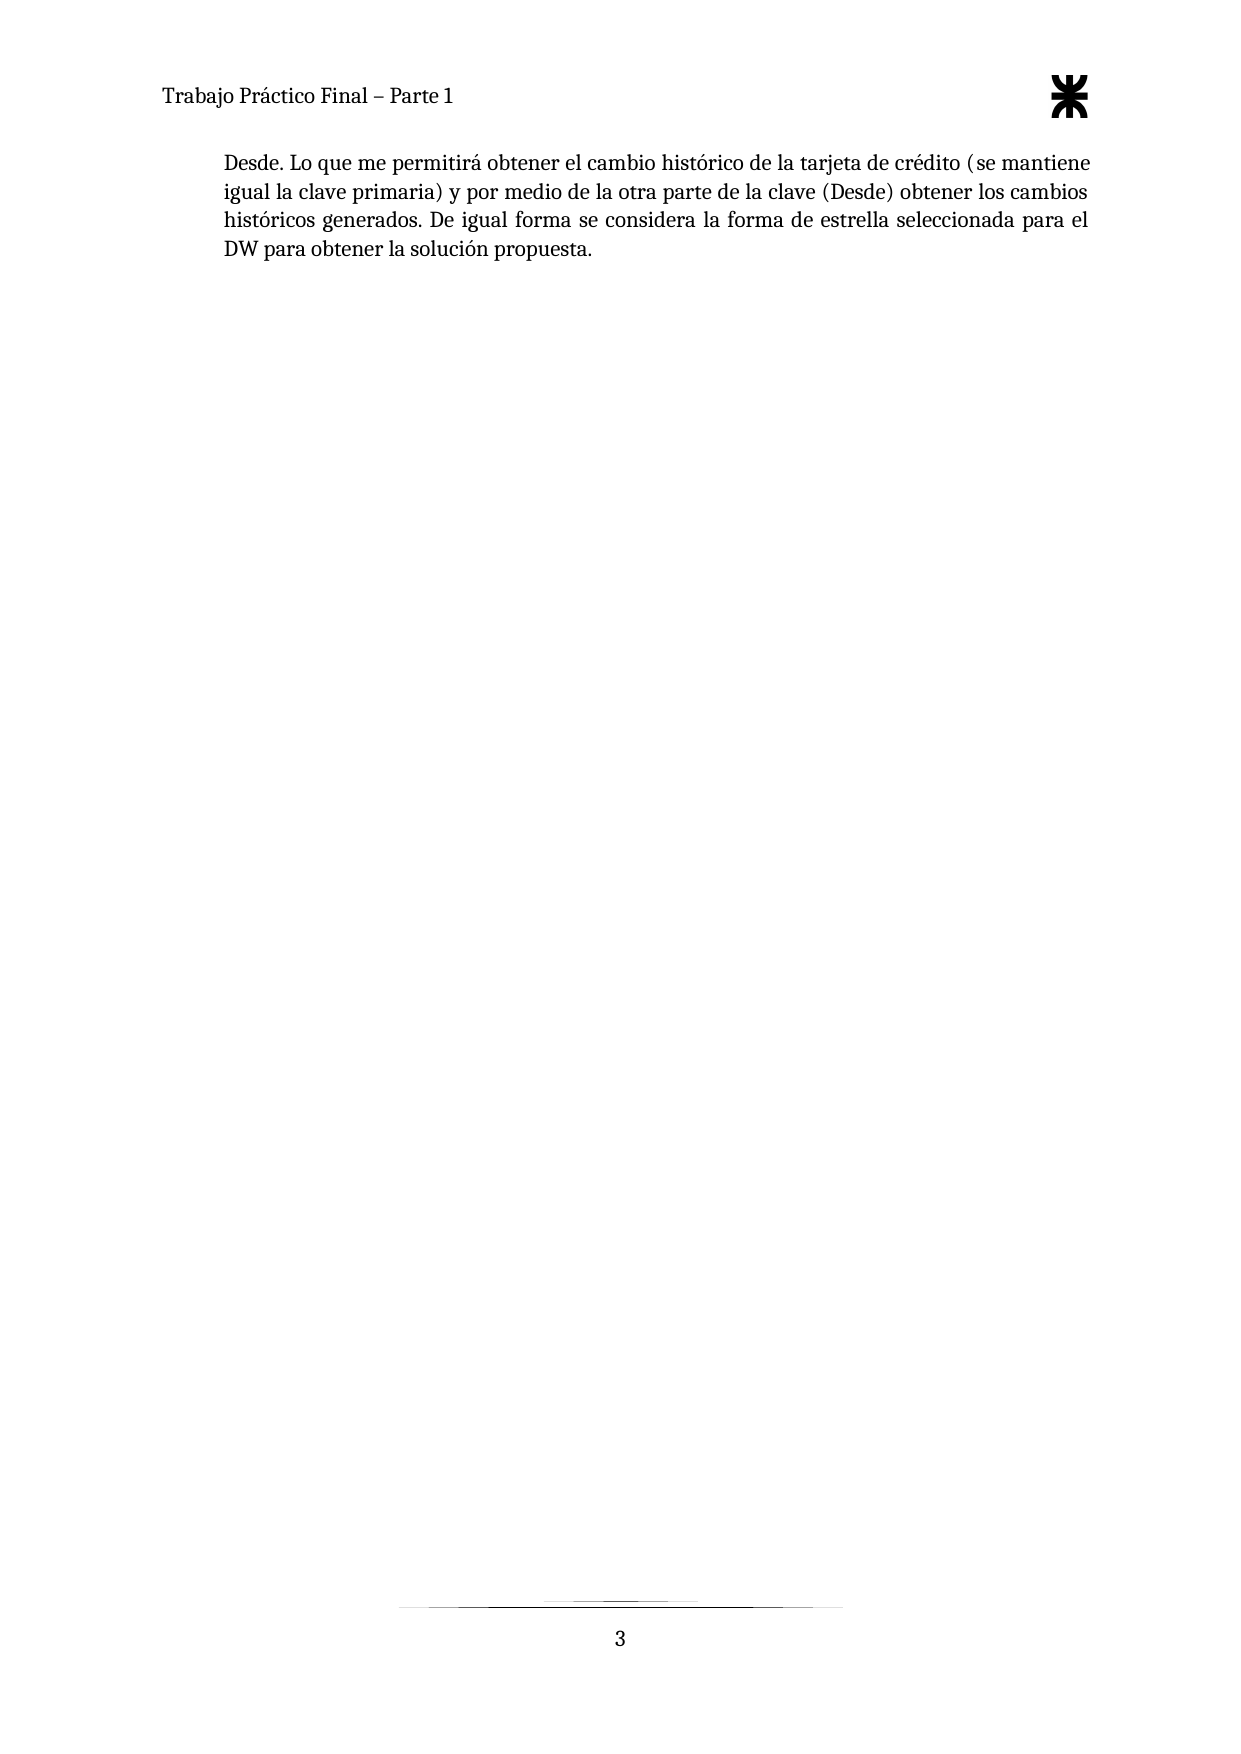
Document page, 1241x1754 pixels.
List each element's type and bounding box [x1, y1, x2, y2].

picture [1048, 75, 1090, 118]
text [224, 150, 1090, 262]
